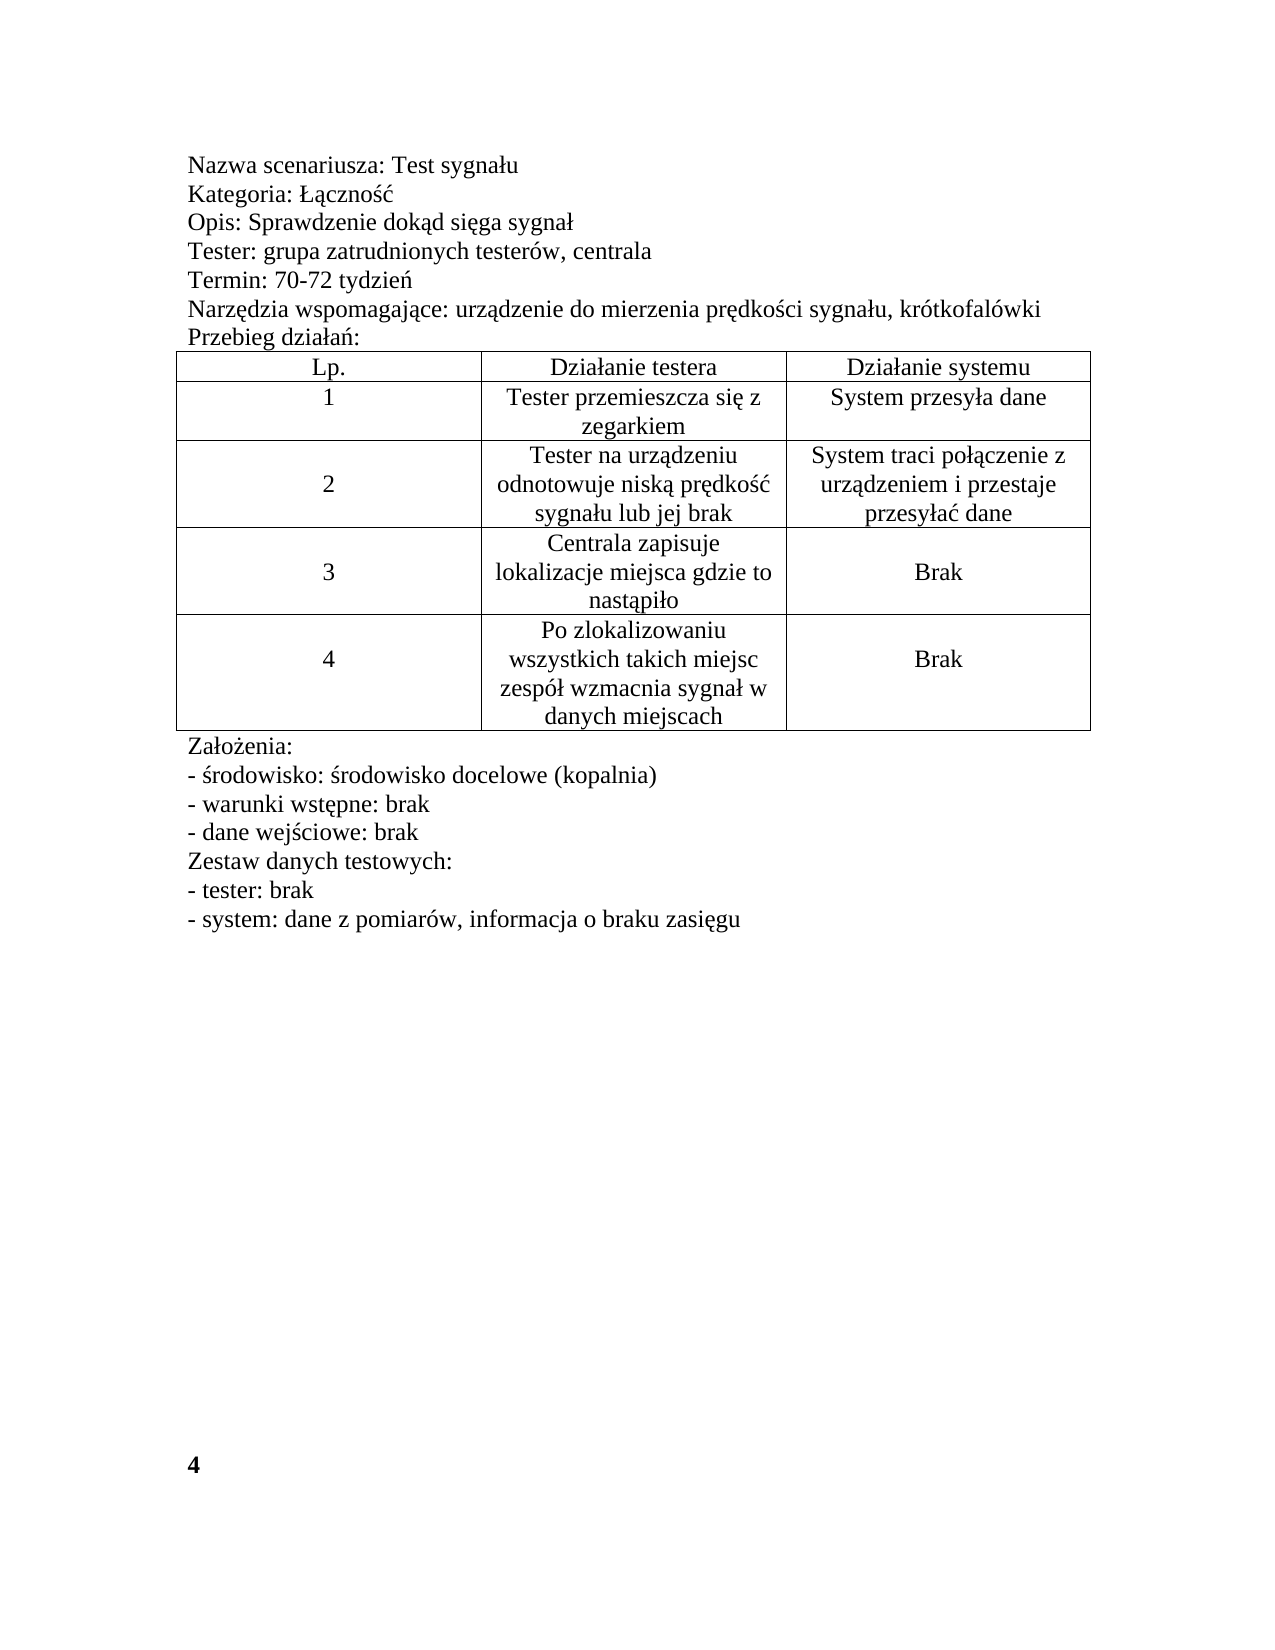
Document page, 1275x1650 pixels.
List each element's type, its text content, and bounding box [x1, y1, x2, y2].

table_cell System przesyła dane [787, 382, 1090, 439]
text Nazwa scenariusza: Test sygnału [187, 150, 1087, 179]
text - system: dane z pomiarów, informacja o braku zasięgu [187, 904, 1087, 932]
text Zestaw danych testowych: [187, 846, 1087, 875]
text - tester: brak [187, 875, 1087, 904]
text Założenia: [187, 731, 1087, 760]
text - dane wejściowe: brak [187, 817, 1087, 846]
table_cell System traci połączenie z urządzeniem i przestaje przesyłać dane [787, 441, 1090, 527]
text - warunki wstępne: brak [187, 789, 1087, 817]
table_cell Brak [787, 528, 1090, 614]
table_cell 2 [177, 441, 481, 527]
text Termin: 70-72 tydzień [187, 265, 1087, 294]
table_cell Centrala zapisuje lokalizacje miejsca gdzie to nastąpiło [482, 528, 786, 614]
table_cell Tester na urządzeniu odnotowuje niską prędkość sygnału lub jej brak [482, 441, 786, 527]
table_cell Tester przemieszcza się z zegarkiem [482, 382, 786, 439]
text Kategoria: Łączność [187, 179, 1087, 207]
table_cell Brak [787, 615, 1090, 730]
text - środowisko: środowisko docelowe (kopalnia) [187, 760, 1087, 789]
text Przebieg działań: [187, 322, 1087, 351]
table_header Działanie testera [482, 352, 786, 381]
text Tester: grupa zatrudnionych testerów, centrala [187, 236, 1087, 265]
table_cell 1 [177, 382, 481, 439]
text Narzędzia wspomagające: urządzenie do mierzenia prędkości sygnału, krótkofalówki [187, 294, 1087, 322]
table_cell 3 [177, 528, 481, 614]
text 4 [187, 1450, 1087, 1479]
text Opis: Sprawdzenie dokąd sięga sygnał [187, 207, 1087, 236]
table_cell Po zlokalizowaniu wszystkich takich miejsc zespół wzmacnia sygnał w danych miejscach [482, 615, 786, 730]
table_header Lp. [177, 352, 481, 381]
table_header Działanie systemu [787, 352, 1090, 381]
table_cell 4 [177, 615, 481, 730]
